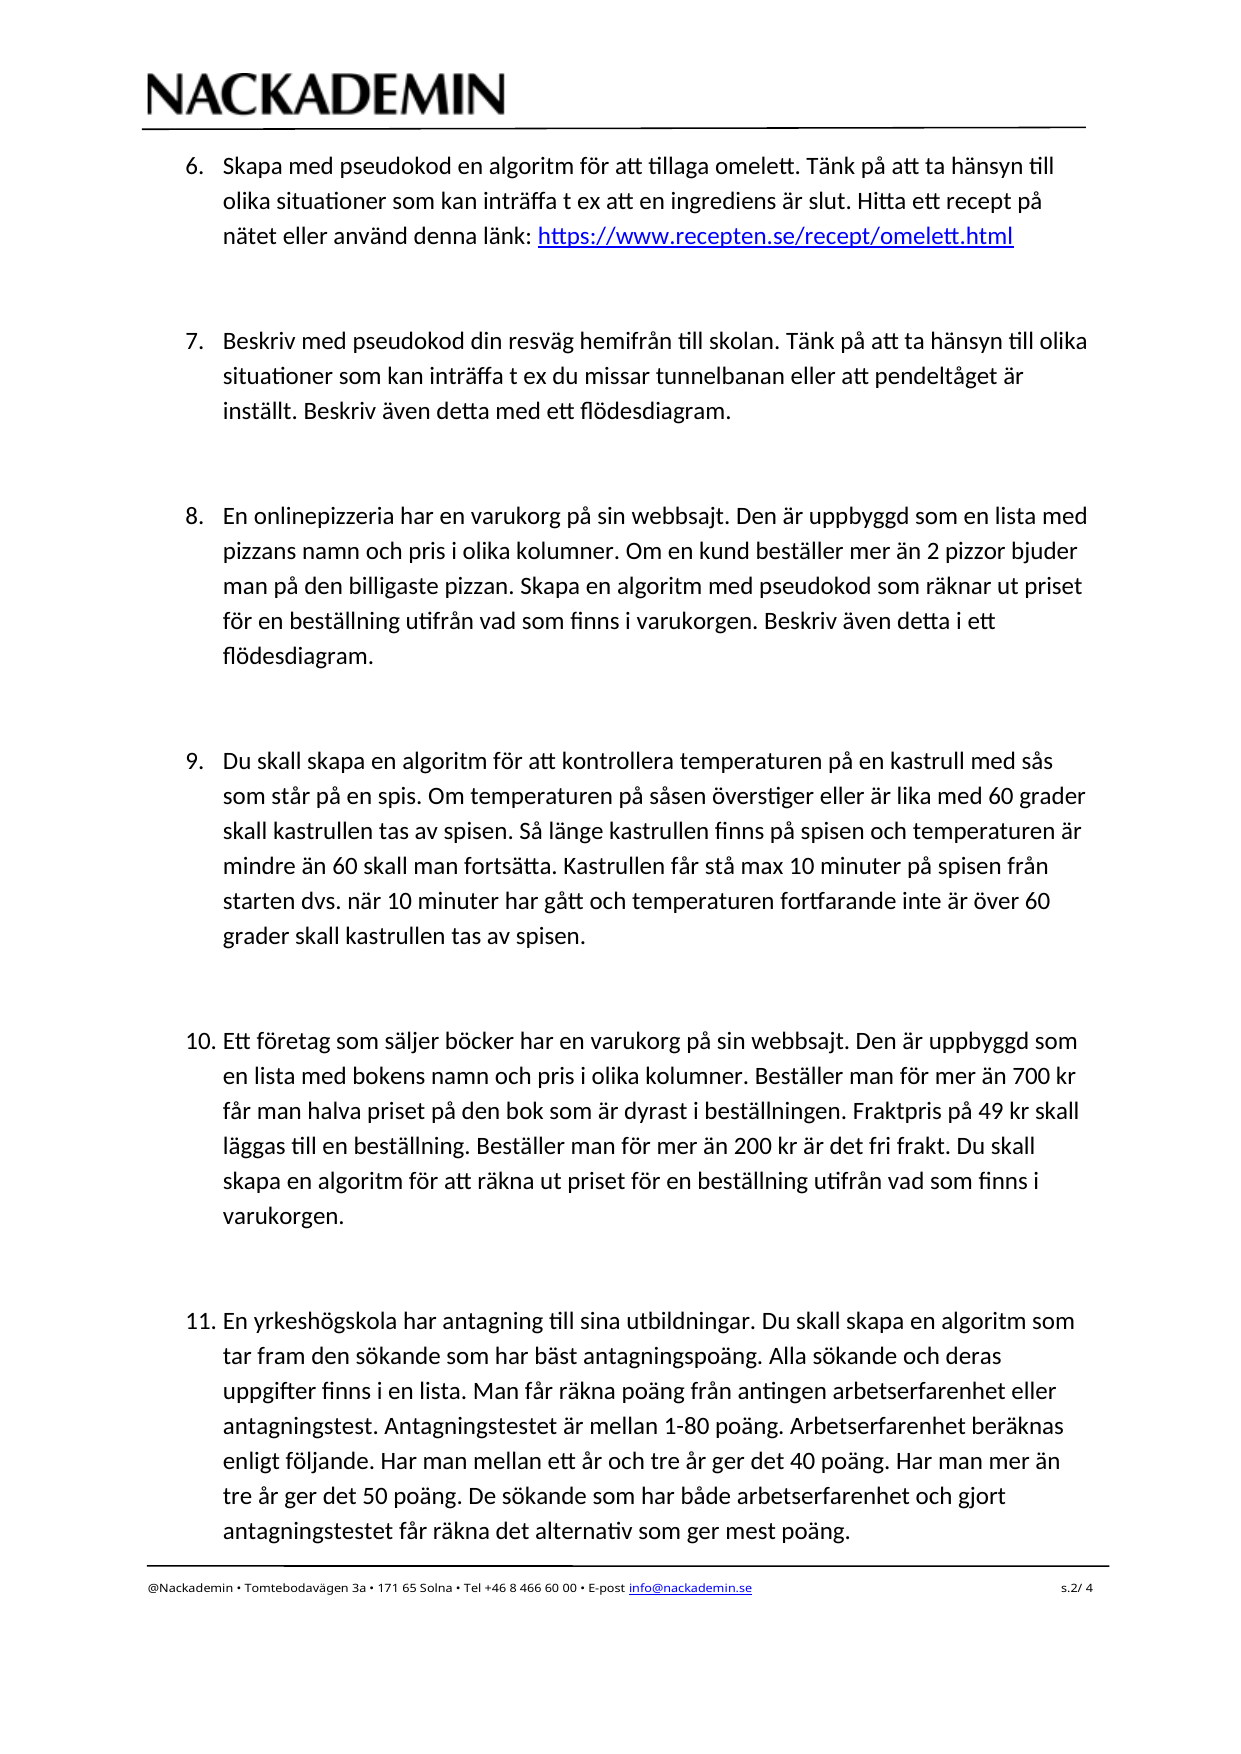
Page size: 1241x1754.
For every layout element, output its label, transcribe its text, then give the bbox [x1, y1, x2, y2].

list Beskriv med pseudokod din resväg hemifrån till skolan. Tänk på att ta hänsyn till olika situationer som kan inträffa t ex du missar tunnelbanan eller att pendeltåget är inställt. Beskriv även detta med ett flödesdiagram. [185, 325, 1092, 426]
list Du skall skapa en algoritm för att kontrollera temperaturen på en kastrull med sås som står på en spis. Om temperaturen på såsen överstiger eller är lika med 60 grader skall kastrullen tas av spisen. Så länge kastrullen finns på spisen och temperaturen är mindre än 60 skall man fortsätta. Kastrullen får stå max 10 minuter på spisen från starten dvs. när 10 minuter har gått och temperaturen fortfarande inte är över 60 grader skall kastrullen tas av spisen. [185, 745, 1092, 951]
list En onlinepizzeria har en varukorg på sin webbsajt. Den är uppbyggd som en lista med pizzans namn och pris i olika kolumner. Om en kund beställer mer än 2 pizzor bjuder man på den billigaste pizzan. Skapa en algoritm med pseudokod som räknar ut priset för en beställning utifrån vad som finns i varukorgen. Beskriv även detta i ett flödesdiagram. [185, 500, 1092, 671]
list Ett företag som säljer böcker har en varukorg på sin webbsajt. Den är uppbyggd som en lista med bokens namn och pris i olika kolumner. Beställer man för mer än 700 kr får man halva priset på den bok som är dyrast i beställningen. Fraktpris på 49 kr skall läggas till en beställning. Beställer man för mer än 200 kr är det fri frakt. Du skall skapa en algoritm för att räkna ut priset för en beställning utifrån vad som finns i varukorgen. [185, 1025, 1092, 1231]
list Skapa med pseudokod en algoritm för att tillaga omelett. Tänk på att ta hänsyn till olika situationer som kan inträffa t ex att en ingrediens är slut. Hitta ett recept på nätet eller använd denna länk: https://www.recepten.se/recept/omelett.html [185, 150, 1092, 251]
list En yrkeshögskola har antagning till sina utbildningar. Du skall skapa en algoritm som tar fram den sökande som har bäst antagningspoäng. Alla sökande och deras uppgifter finns i en lista. Man får räkna poäng från antingen arbetserfarenhet eller antagningstest. Antagningstestet är mellan 1-80 poäng. Arbetserfarenhet beräknas enligt följande. Har man mellan ett år och tre år ger det 40 poäng. Har man mer än tre år ger det 50 poäng. De sökande som har både arbetserfarenhet och gjort antagningstestet får räkna det alternativ som ger mest poäng. [185, 1305, 1092, 1546]
picture [147, 73, 520, 123]
